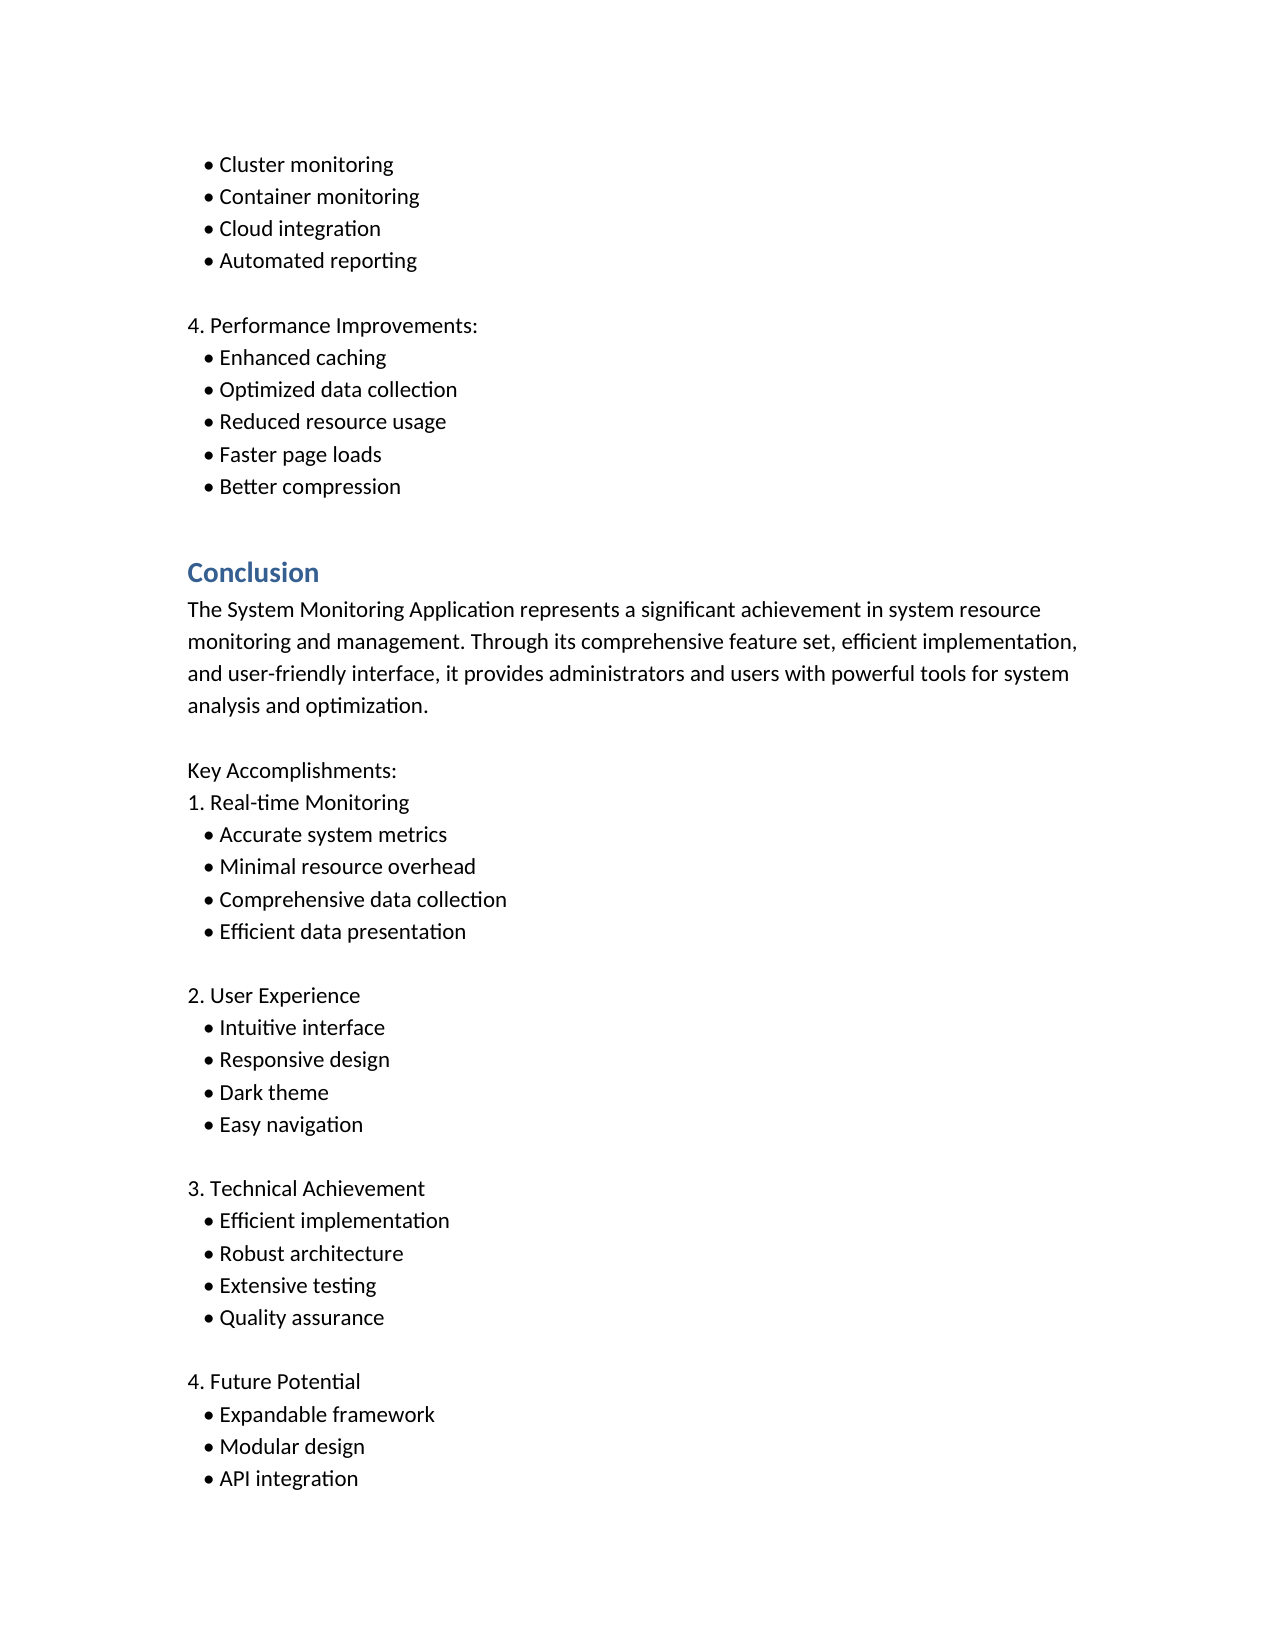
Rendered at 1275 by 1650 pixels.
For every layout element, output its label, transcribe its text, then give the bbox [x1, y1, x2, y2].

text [187, 595, 1087, 1492]
subtitle Conclusion [187, 554, 1087, 590]
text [187, 150, 1087, 500]
